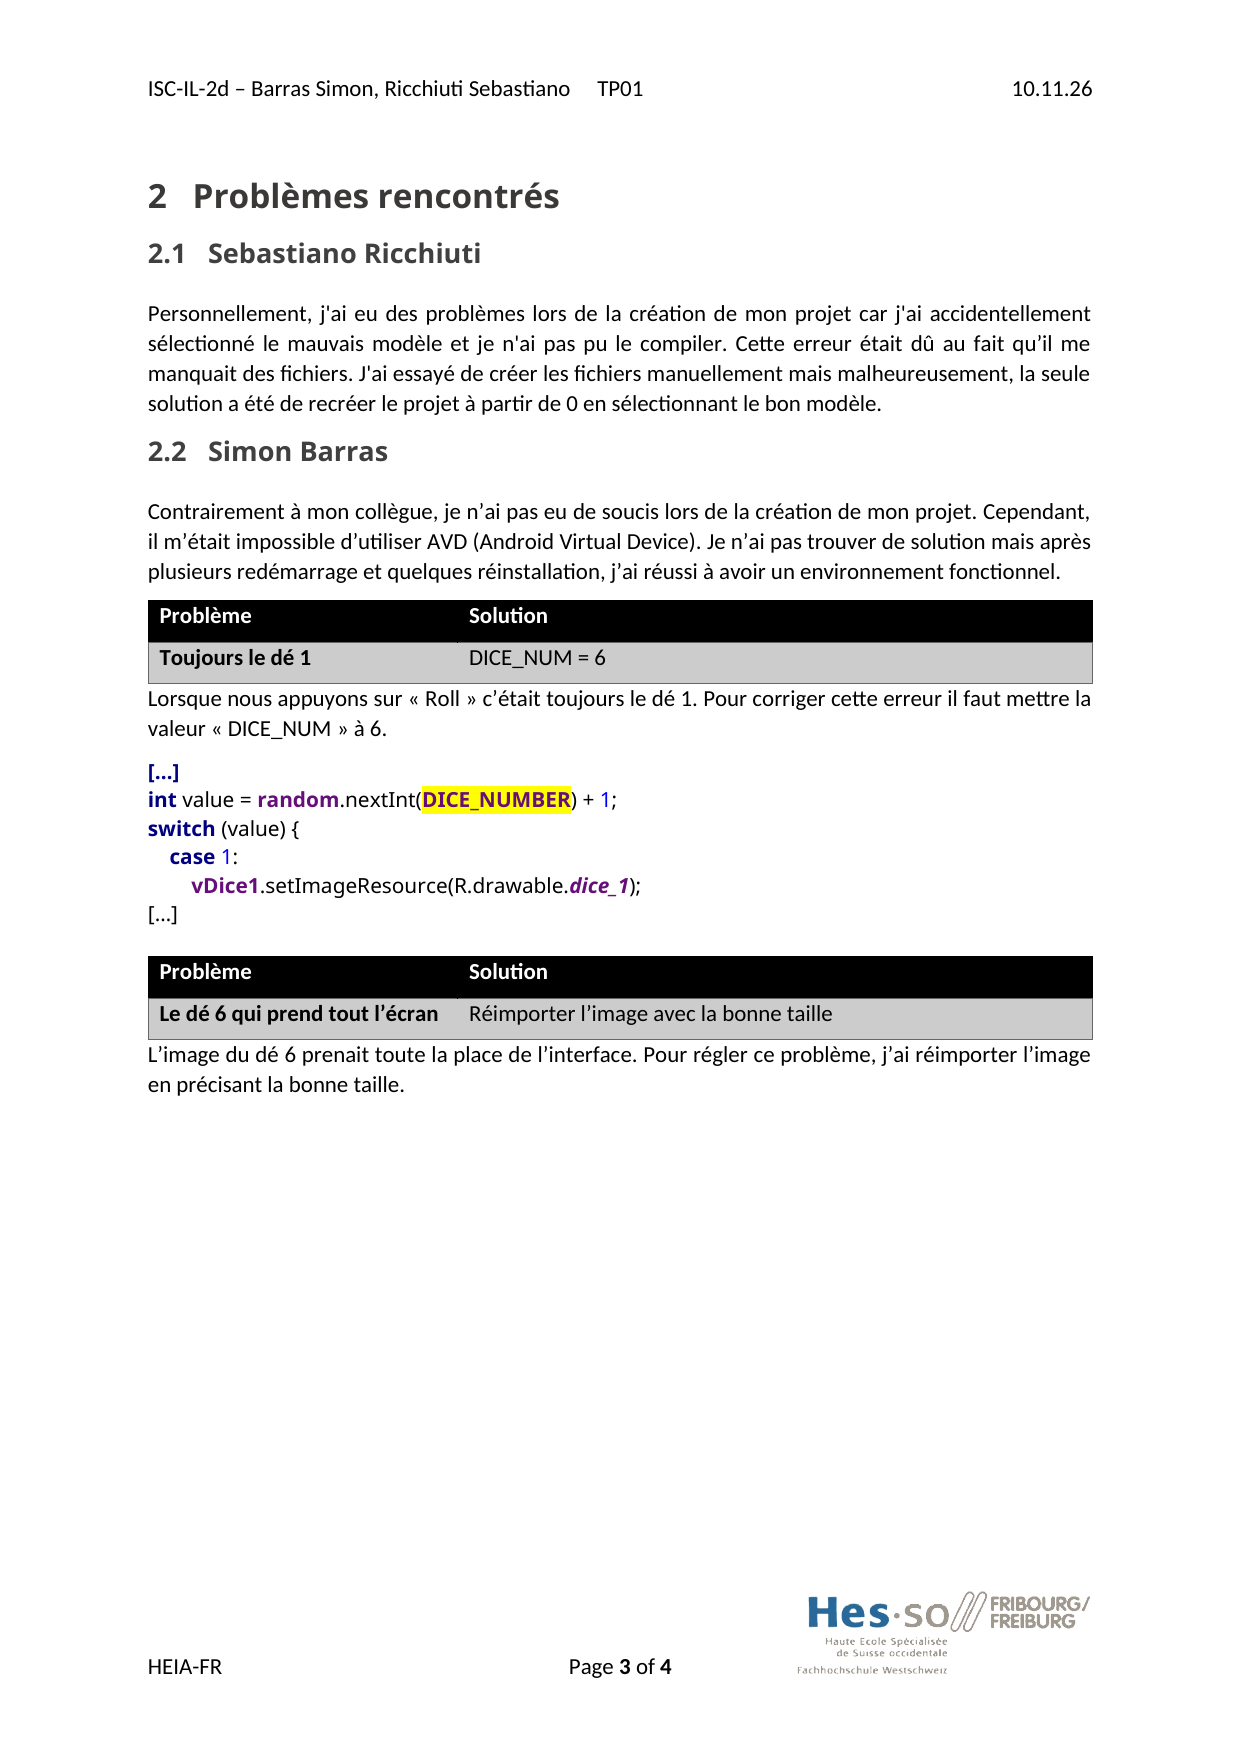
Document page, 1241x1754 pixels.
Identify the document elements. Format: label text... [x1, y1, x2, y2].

table_cell Le dé 6 qui prend tout l’écran [149, 999, 458, 1039]
subtitle Sebastiano Ricchiuti [148, 234, 1093, 271]
table_cell Toujours le dé 1 [149, 643, 458, 683]
text Lorsque nous appuyons sur « Roll » c’était toujours le dé 1. Pour corriger cette erreur il faut mettre la valeur « DICE_NUM » à 6. [148, 684, 1093, 742]
text Contrairement à mon collègue, je n’ai pas eu de soucis lors de la création de mon projet. Cependant, il m’était impossible d’utiliser AVD (Android Virtual Device). Je n’ai pas trouver de solution mais après plusieurs redémarrage et quelques réinstallation, j’ai réussi à avoir un environnement fonctionnel. [148, 497, 1093, 585]
table_header Problème [149, 601, 457, 642]
text Personnellement, j'ai eu des problèmes lors de la création de mon projet car j'ai accidentellement sélectionné le mauvais modèle et je n'ai pas pu le compiler. Cette erreur était dû au fait qu’il me manquait des fichiers. J'ai essayé de créer les fichiers manuellement mais malheureusement, la seule solution a été de recréer le projet à partir de 0 en sélectionnant le bon modèle. [148, 299, 1093, 417]
table_header Problème [149, 957, 457, 998]
text L’image du dé 6 prenait toute la place de l’interface. Pour régler ce problème, j’ai réimporter l’image en précisant la bonne taille. [148, 1040, 1093, 1099]
subtitle Problèmes rencontrés [148, 173, 1093, 218]
picture [796, 1590, 1093, 1675]
text […] int value = random.nextInt(DICE_NUMBER) + 1; switch (value) { case 1: vDice1.setImageResource(R.drawable.dice_1); […] [148, 757, 1093, 928]
table_cell DICE_NUM = 6 [458, 643, 1092, 683]
table_header Solution [458, 601, 1092, 642]
subtitle Simon Barras [148, 432, 1093, 469]
table_header Solution [458, 957, 1092, 998]
table_cell Réimporter l’image avec la bonne taille [458, 999, 1092, 1039]
